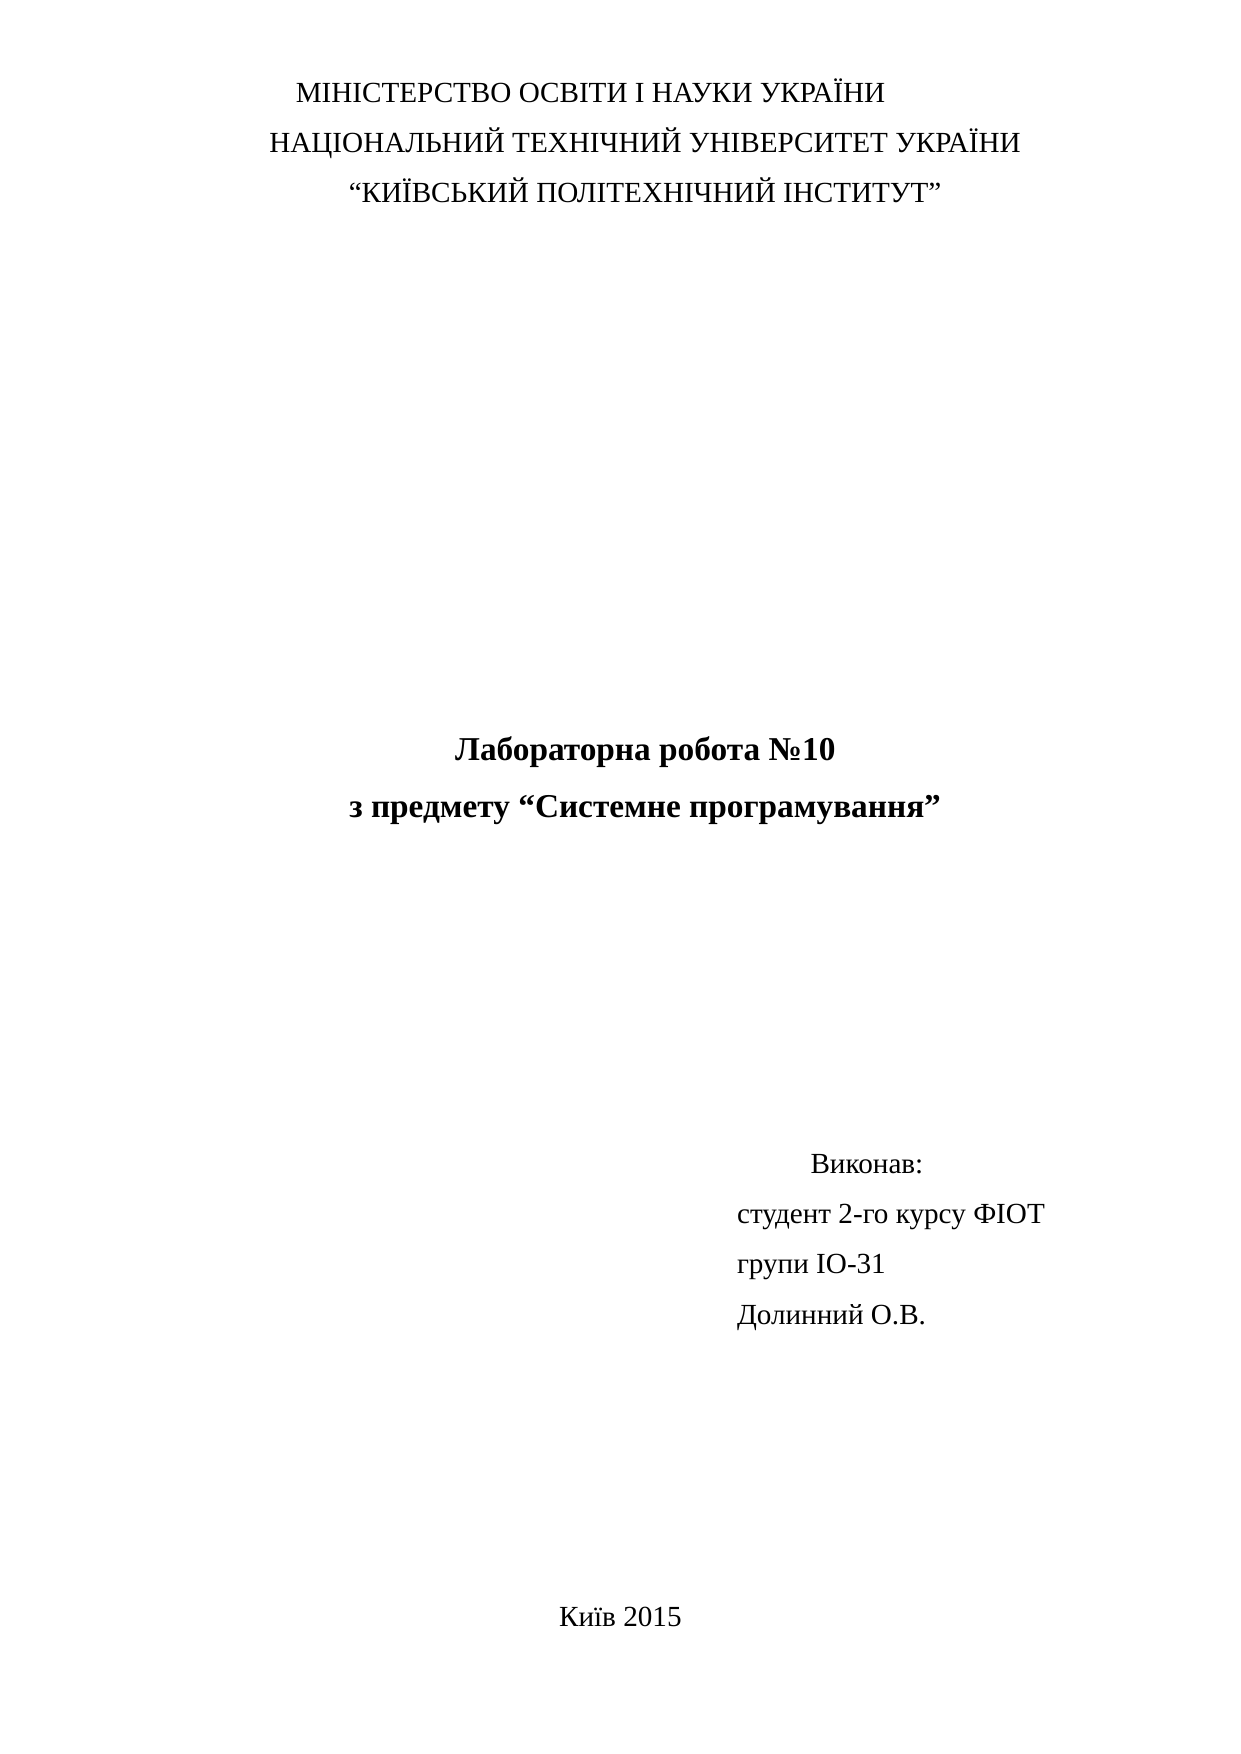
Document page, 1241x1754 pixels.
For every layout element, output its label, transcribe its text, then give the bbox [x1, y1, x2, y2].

text НАЦІОНАЛЬНИЙ ТЕХНІЧНИЙ УНІВЕРСИТЕТ УКРАЇНИ [125, 125, 1165, 159]
text групи ІО-31 [737, 1247, 1165, 1280]
text МІНІСТЕРСТВО ОСВІТИ І НАУКИ УКРАЇНИ [75, 75, 1165, 108]
text студент 2-го курсу ФІОТ [737, 1196, 1165, 1230]
text Долинний О.В. [737, 1297, 1165, 1330]
text “КИЇВСЬКИЙ ПОЛІТЕХНІЧНИЙ ІНСТИТУТ” [125, 176, 1165, 209]
text Лабораторна робота №10 [125, 729, 1165, 767]
text Київ 2015 [75, 1599, 1165, 1632]
text з предмету “Системне програмування” [125, 787, 1165, 825]
text Виконав: [737, 1146, 1165, 1179]
